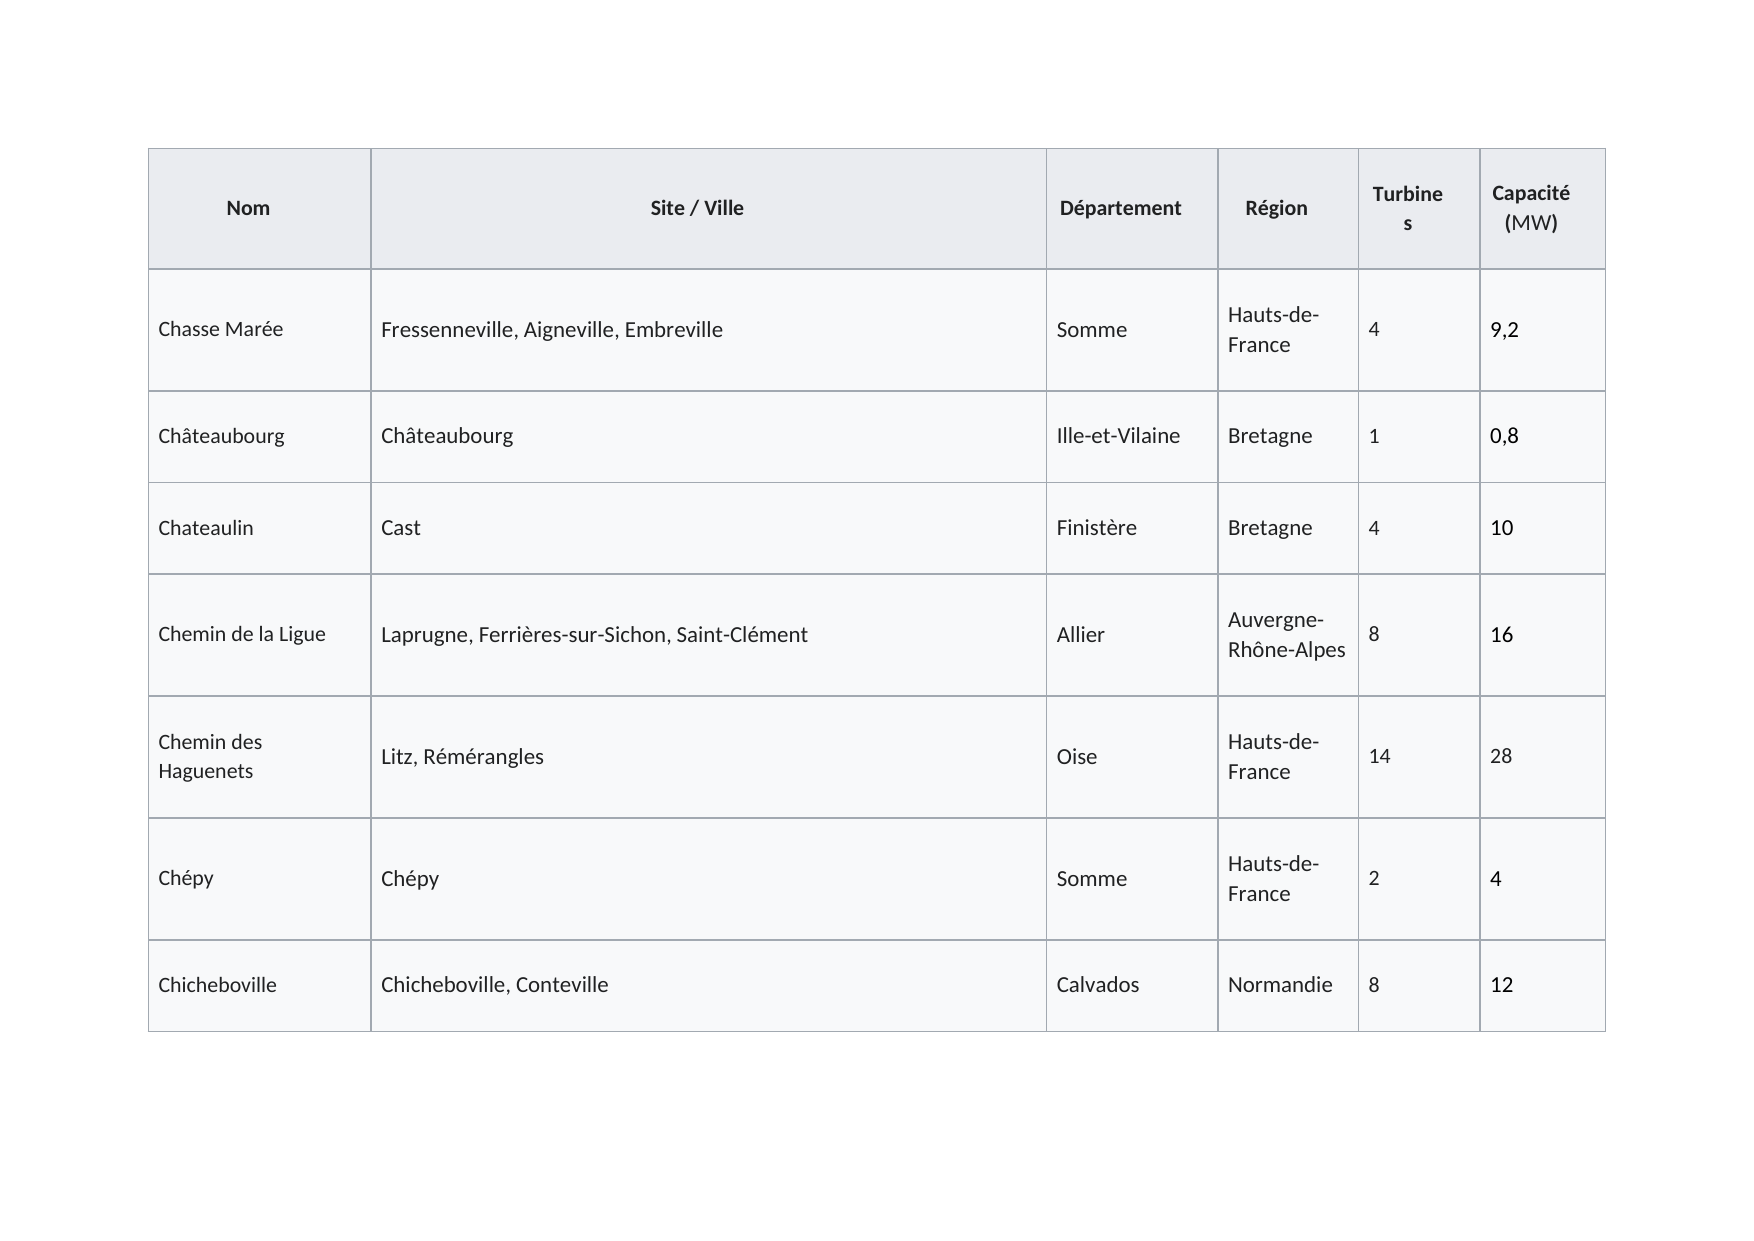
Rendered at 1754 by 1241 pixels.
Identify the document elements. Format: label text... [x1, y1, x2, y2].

table_cell 12 [1481, 941, 1605, 1031]
table_cell 28 [1481, 697, 1605, 817]
table_cell Litz, Rémérangles [372, 697, 1046, 817]
table_header Turbines [1359, 149, 1479, 268]
table_cell Châteaubourg [372, 392, 1046, 482]
table_header Région [1219, 149, 1358, 268]
table_cell Chemin de la Ligue [149, 575, 370, 695]
table_cell Chicheboville, Conteville [372, 941, 1046, 1031]
table_cell Chépy [149, 819, 370, 939]
table_cell Calvados [1047, 941, 1217, 1031]
table_header Capacité (MW) [1481, 149, 1605, 268]
table_cell Bretagne [1219, 392, 1358, 482]
table_header Site / Ville [372, 149, 1046, 268]
table_cell Châteaubourg [149, 392, 370, 482]
table_cell 9,2 [1481, 270, 1605, 390]
table_cell 14 [1359, 697, 1479, 817]
table_cell Hauts-de-France [1219, 697, 1358, 817]
table_cell Laprugne, Ferrières-sur-Sichon, Saint-Clément [372, 575, 1046, 695]
table_cell Chasse Marée [149, 270, 370, 390]
table_cell 0,8 [1481, 392, 1605, 482]
table_cell Allier [1047, 575, 1217, 695]
table_cell Hauts-de-France [1219, 270, 1358, 390]
table_cell Normandie [1219, 941, 1358, 1031]
table_cell Cast [372, 483, 1046, 573]
table_cell Fressenneville, Aigneville, Embreville [372, 270, 1046, 390]
table_cell 4 [1359, 270, 1479, 390]
table_cell 4 [1481, 819, 1605, 939]
table_cell 4 [1359, 483, 1479, 573]
table_cell Somme [1047, 270, 1217, 390]
table_cell Chemin des Haguenets [149, 697, 370, 817]
table_cell Bretagne [1219, 483, 1358, 573]
table_cell 8 [1359, 941, 1479, 1031]
table_cell 10 [1481, 483, 1605, 573]
table_cell 16 [1481, 575, 1605, 695]
table_cell 2 [1359, 819, 1479, 939]
table_cell Chicheboville [149, 941, 370, 1031]
table_cell Chépy [372, 819, 1046, 939]
table_cell Auvergne-Rhône-Alpes [1219, 575, 1358, 695]
table_cell Oise [1047, 697, 1217, 817]
table_header Nom [149, 149, 370, 268]
table_cell Ille-et-Vilaine [1047, 392, 1217, 482]
table_cell Chateaulin [149, 483, 370, 573]
table_cell Somme [1047, 819, 1217, 939]
table_cell 1 [1359, 392, 1479, 482]
table_cell Finistère [1047, 483, 1217, 573]
table_cell Hauts-de-France [1219, 819, 1358, 939]
table_header Département [1047, 149, 1217, 268]
table_cell 8 [1359, 575, 1479, 695]
